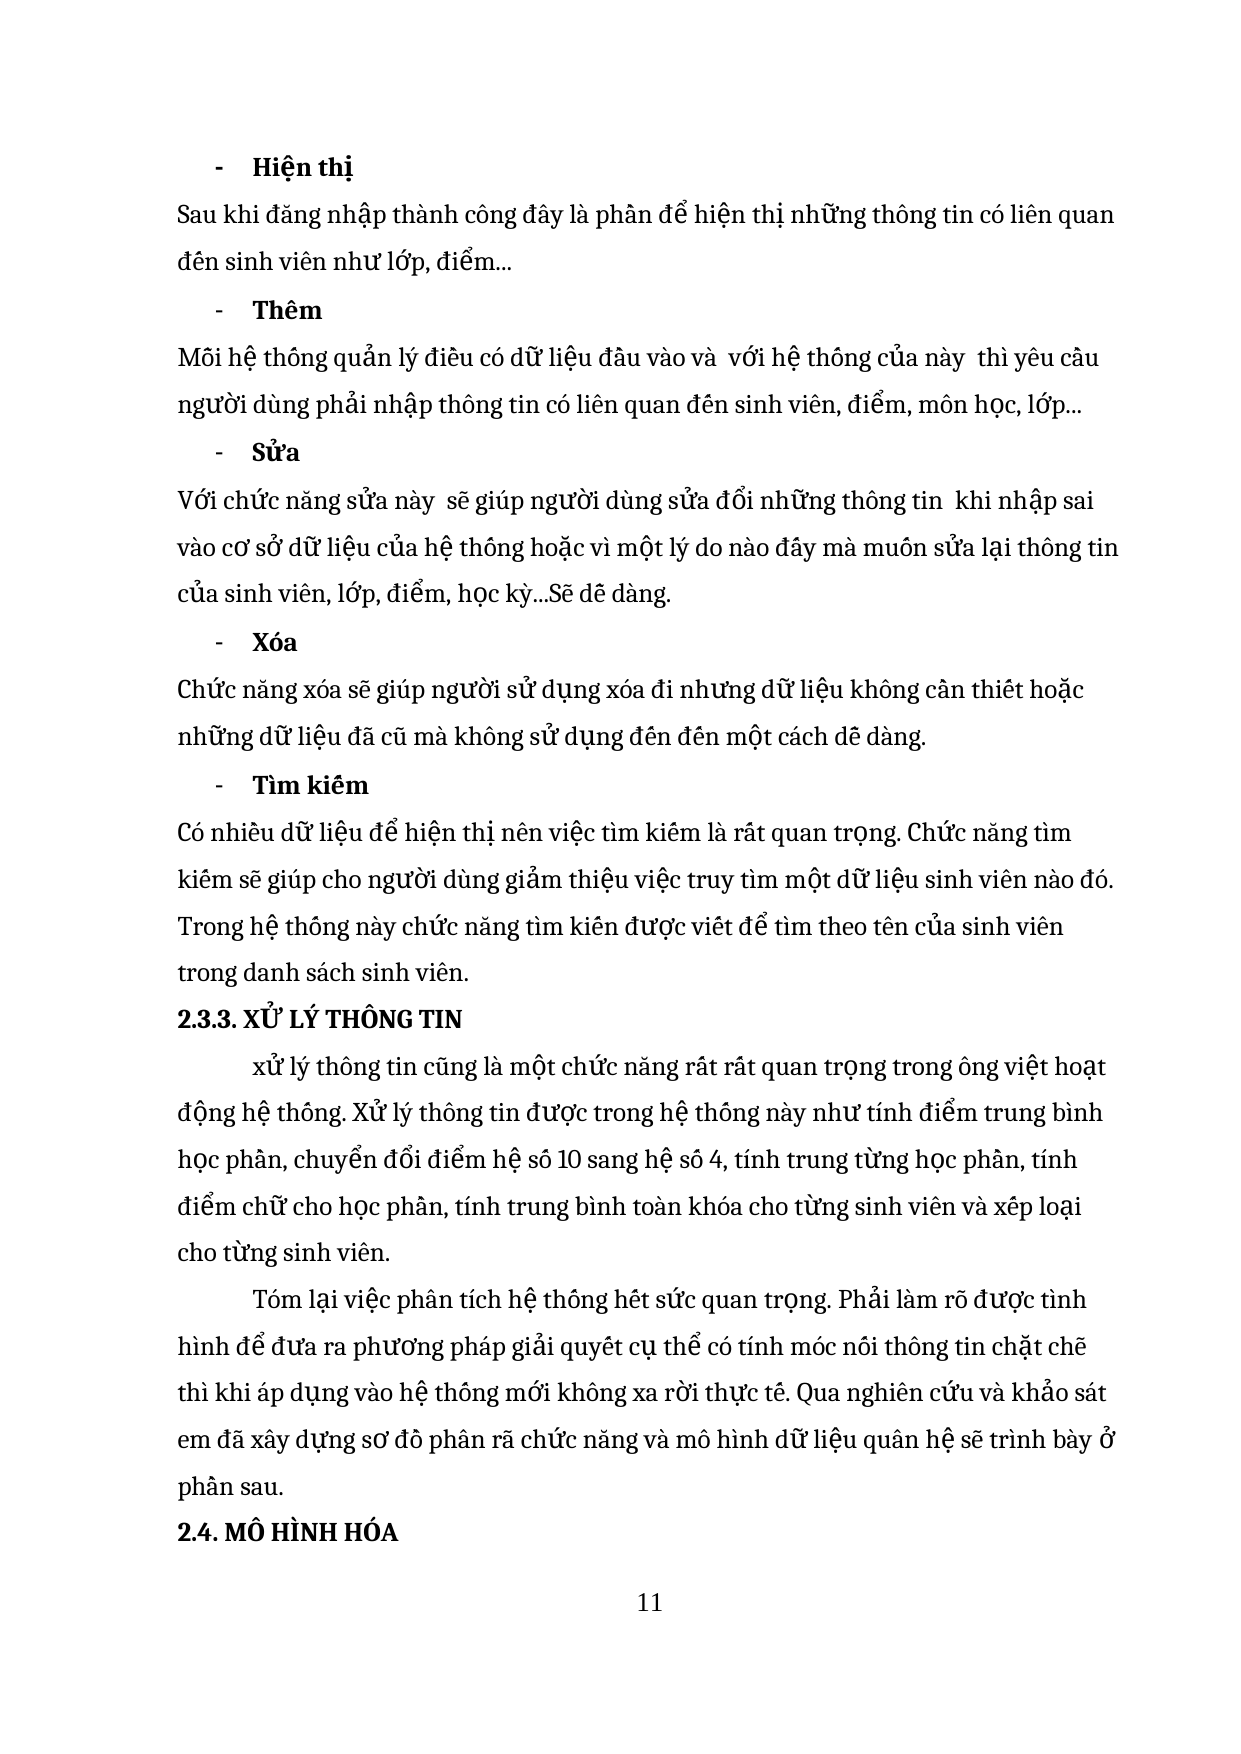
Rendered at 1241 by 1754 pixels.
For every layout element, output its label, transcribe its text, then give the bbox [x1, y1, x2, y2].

list Tìm kiếm [215, 768, 1122, 801]
text Chức năng xóa sẽ giúp người sử dụng xóa đi nhưng dữ liệu không cần thiết hoặc những dữ liệu đã cũ mà không sử dụng đến đến một cách dễ dàng. [177, 674, 1122, 752]
text Sau khi đăng nhập thành công đây là phần để hiện thị những thông tin có liên quan đến sinh viên như lớp, điểm... [177, 199, 1122, 277]
list Hiện thị [215, 150, 1122, 183]
text Với chức năng sửa này sẽ giúp người dùng sửa đổi những thông tin khi nhập sai vào cơ sở dữ liệu của hệ thống hoặc vì một lý do nào đấy mà muốn sửa lại thông tin của sinh viên, lớp, điểm, học kỳ...Sẽ dễ dàng. [177, 485, 1122, 609]
text 2.3.3. XỬ LÝ THÔNG TIN [177, 1004, 1122, 1035]
text Có nhiều dữ liệu để hiện thị nên việc tìm kiếm là rất quan trọng. Chức năng tìm kiếm sẽ giúp cho người dùng giảm thiệu việc truy tìm một dữ liệu sinh viên nào đó. Trong hệ thống này chức năng tìm kiến được viết để tìm theo tên của sinh viên trong danh sách sinh viên. [177, 817, 1122, 988]
text Tóm lại việc phân tích hệ thống hết sức quan trọng. Phải làm rõ được tình hình để đưa ra phương pháp giải quyết cụ thể có tính móc nối thông tin chặt chẽ thì khi áp dụng vào hệ thống mới không xa rời thực tế. Qua nghiên cứu và khảo sát em đã xây dựng sơ đồ phân rã chức năng và mô hình dữ liệu quân hệ sẽ trình bày ở phần sau. [177, 1284, 1122, 1502]
list Thêm [215, 293, 1122, 326]
list Xóa [215, 625, 1122, 658]
text xử lý thông tin cũng là một chức năng rất rất quan trọng trong ông việt hoạt động hệ thống. Xử lý thông tin được trong hệ thống này như tính điểm trung bình học phần, chuyển đổi điểm hệ số 10 sang hệ số 4, tính trung từng học phần, tính điểm chữ cho học phần, tính trung bình toàn khóa cho từng sinh viên và xếp loại cho từng sinh viên. [177, 1051, 1122, 1268]
text Mỗi hệ thống quản lý điều có dữ liệu đầu vào và với hệ thống của này thì yêu cầu người dùng phải nhập thông tin có liên quan đến sinh viên, điểm, môn học, lớp... [177, 342, 1122, 420]
text 2.4. MÔ HÌNH HÓA [177, 1517, 1122, 1548]
list Sửa [215, 436, 1122, 469]
